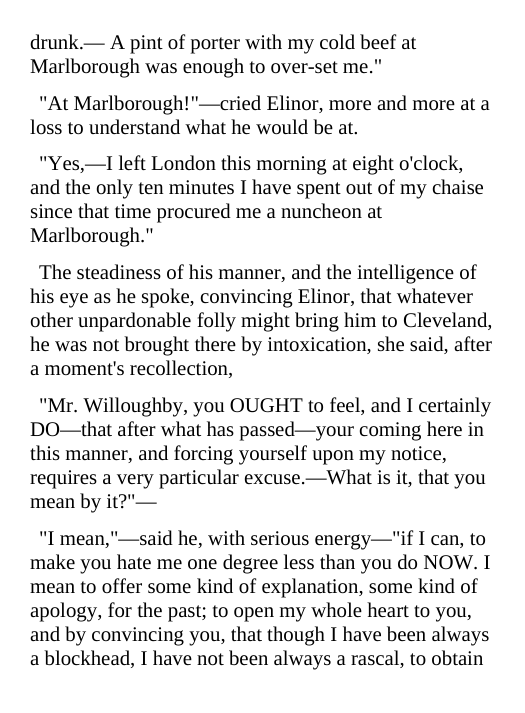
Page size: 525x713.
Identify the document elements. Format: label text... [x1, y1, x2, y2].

text "Yes,—I left London this morning at eight o'clock, and the only ten minutes I have spent out of my chaise since that time procured me a nuncheon at Marlborough." [30, 151, 495, 247]
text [30, 30, 495, 78]
text "At Marlborough!"—cried Elinor, more and more at a loss to understand what he would be at. [30, 91, 495, 139]
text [30, 526, 495, 670]
text "Mr. Willoughby, you OUGHT to feel, and I certainly DO—that after what has passed—your coming here in this manner, and forcing yourself upon my notice, requires a very particular excuse.—What is it, that you mean by it?"— [30, 393, 495, 513]
text The steadiness of his manner, and the intelligence of his eye as he spoke, convincing Elinor, that whatever other unpardonable folly might bring him to Cleveland, he was not brought there by intoxication, she said, after a moment's recollection, [30, 260, 495, 380]
